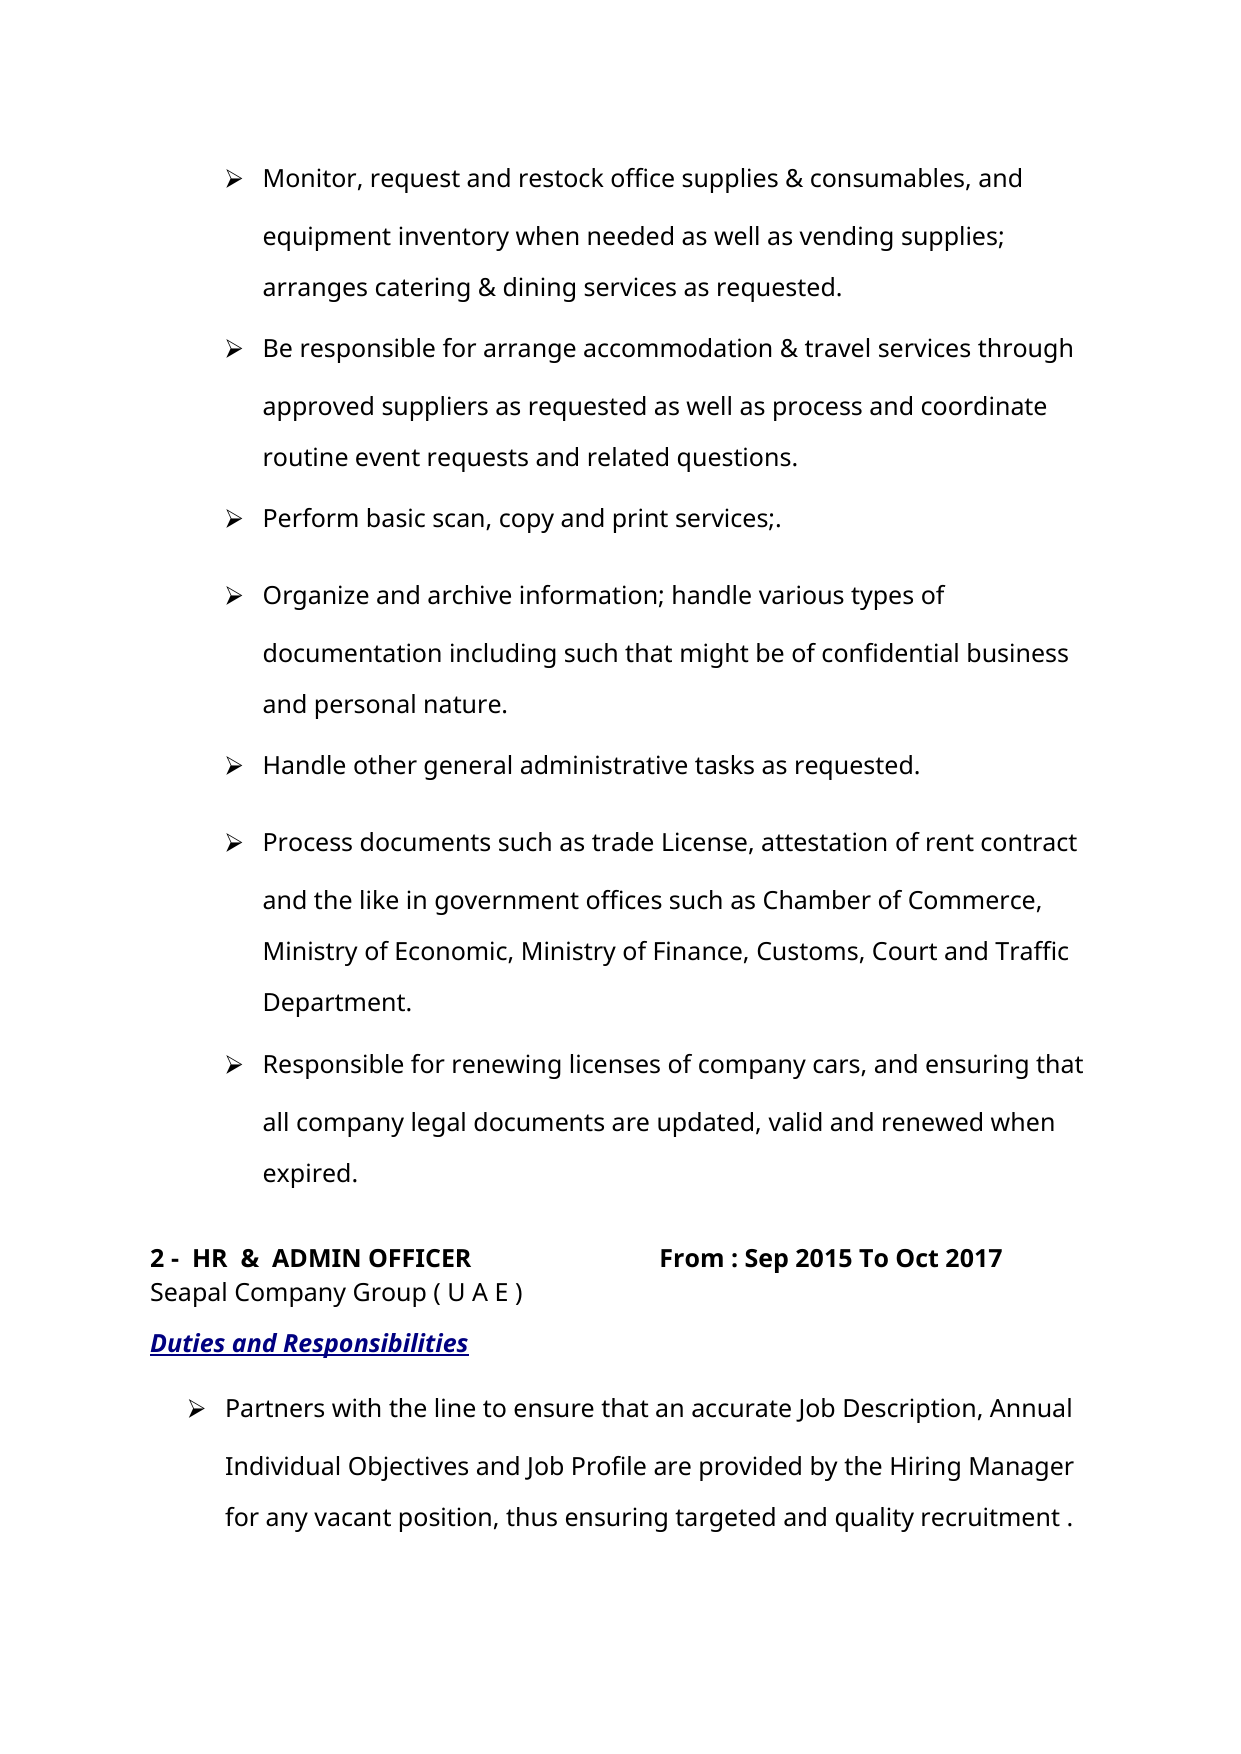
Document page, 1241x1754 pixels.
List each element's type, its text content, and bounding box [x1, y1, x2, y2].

list Handle other general administrative tasks as requested. [225, 738, 1090, 789]
text 2 - HR & ADMIN OFFICER From : Sep 2015 To Oct 2017 [150, 1240, 1090, 1274]
text Duties and Responsibilities [150, 1326, 1090, 1359]
list Monitor, request and restock office supplies & consumables, and equipment inventory when needed as well as vending supplies; arranges catering & dining services as requested. [225, 150, 1090, 303]
list Be responsible for arrange accommodation & travel services through approved suppliers as requested as well as process and coordinate routine event requests and related questions. [225, 320, 1090, 474]
list Partners with the line to ensure that an accurate Job Description, Annual Individual Objectives and Job Profile are provided by the Hiring Manager for any vacant position, thus ensuring targeted and quality recruitment . [187, 1381, 1090, 1534]
list Organize and archive information; handle various types of documentation including such that might be of confidential business and personal nature. [225, 567, 1090, 721]
list Responsible for renewing licenses of company cars, and ensuring that all company legal documents are updated, valid and renewed when expired. [225, 1036, 1090, 1189]
list Process documents such as trade License, attestation of rent contract and the like in government offices such as Chamber of Commerce, Ministry of Economic, Ministry of Finance, Customs, Court and Traffic Department. [225, 815, 1090, 1019]
list Perform basic scan, copy and print services;. [225, 491, 1090, 542]
text Seapal Company Group ( U A E ) [150, 1274, 1090, 1308]
